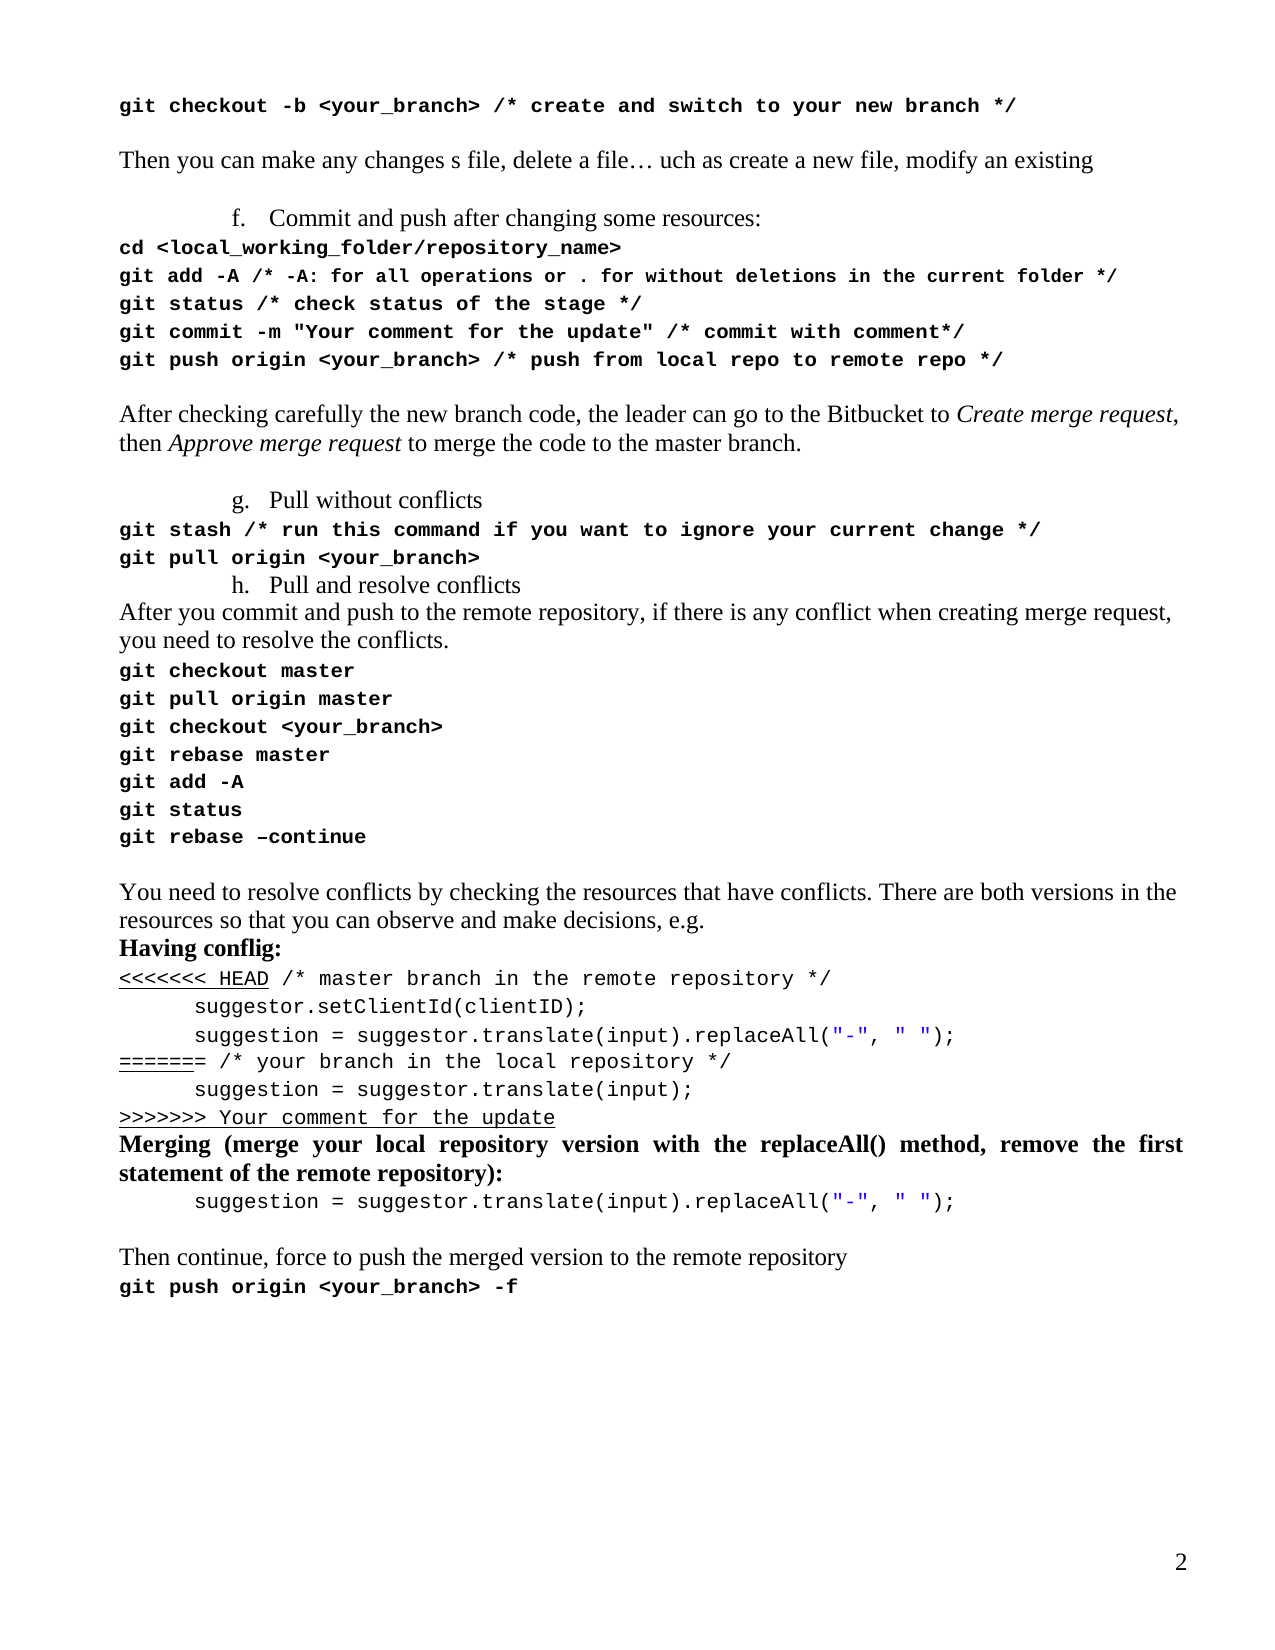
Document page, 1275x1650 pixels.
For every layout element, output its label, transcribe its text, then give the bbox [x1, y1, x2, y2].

text suggestion = suggestor.translate(input).replaceAll("-", " "); [194, 1024, 1204, 1047]
text git checkout master git pull origin master [119, 661, 394, 711]
text Then continue, force to push the merged version to the remote repository [119, 1242, 1204, 1271]
text After checking carefully the new branch code, the leader can go to the Bitbucket to Create merge request, then Approve merge request to merge the code to the master branch. [119, 399, 1204, 457]
text <<<<<<< HEAD /* master branch in the remote repository */ suggestor.setClientId(clientID); [119, 968, 1204, 1020]
subtitle Merging (merge your local repository version with the replaceAll() method, remove the first statement of the remote repository): [119, 1129, 1204, 1187]
text git rebase –continue [119, 827, 1204, 849]
text git commit -m "Your comment for the update" /* commit with comment*/ git push origin <your_branch> /* push from local repo to remote repo */ [119, 322, 1007, 372]
text >>>>>>> Your comment for the update [119, 1106, 1204, 1129]
text ======= /* your branch in the local repository */ suggestion = suggestor.translate(input); [119, 1051, 850, 1102]
text git checkout <your_branch> git rebase master [119, 717, 466, 767]
text git stash /* run this command if you want to ignore your current change */ git pull origin <your_branch> [119, 520, 1076, 570]
subtitle Having conflig: [119, 934, 1204, 962]
text git push origin <your_branch> -f [119, 1277, 1204, 1299]
list Pull without conflicts [231, 485, 1204, 514]
text git checkout -b <your_branch> /* create and switch to your new branch */ [119, 96, 1204, 118]
list Commit and push after changing some resources: [231, 203, 1204, 232]
text Then you can make any changes s file, delete a file… uch as create a new file, modify an existing [119, 146, 1204, 174]
text cd <local_working_folder/repository_name> [119, 238, 1204, 261]
list Pull and resolve conflicts [231, 575, 1204, 598]
text suggestion = suggestor.translate(input).replaceAll("-", " "); [194, 1191, 1204, 1215]
text git add -A /* -A: for all operations or . for without deletions in the current folder */ [119, 266, 1204, 288]
text You need to resolve conflicts by checking the resources that have conflicts. There are both versions in the resources so that you can observe and make decisions, e.g. [119, 877, 1204, 934]
text git status /* check status of the stage */ [119, 294, 1204, 317]
text After you commit and push to the remote repository, if there is any conflict when creating merge request, you need to resolve the conflicts. [119, 598, 1204, 654]
text git add -A git status [119, 772, 244, 822]
